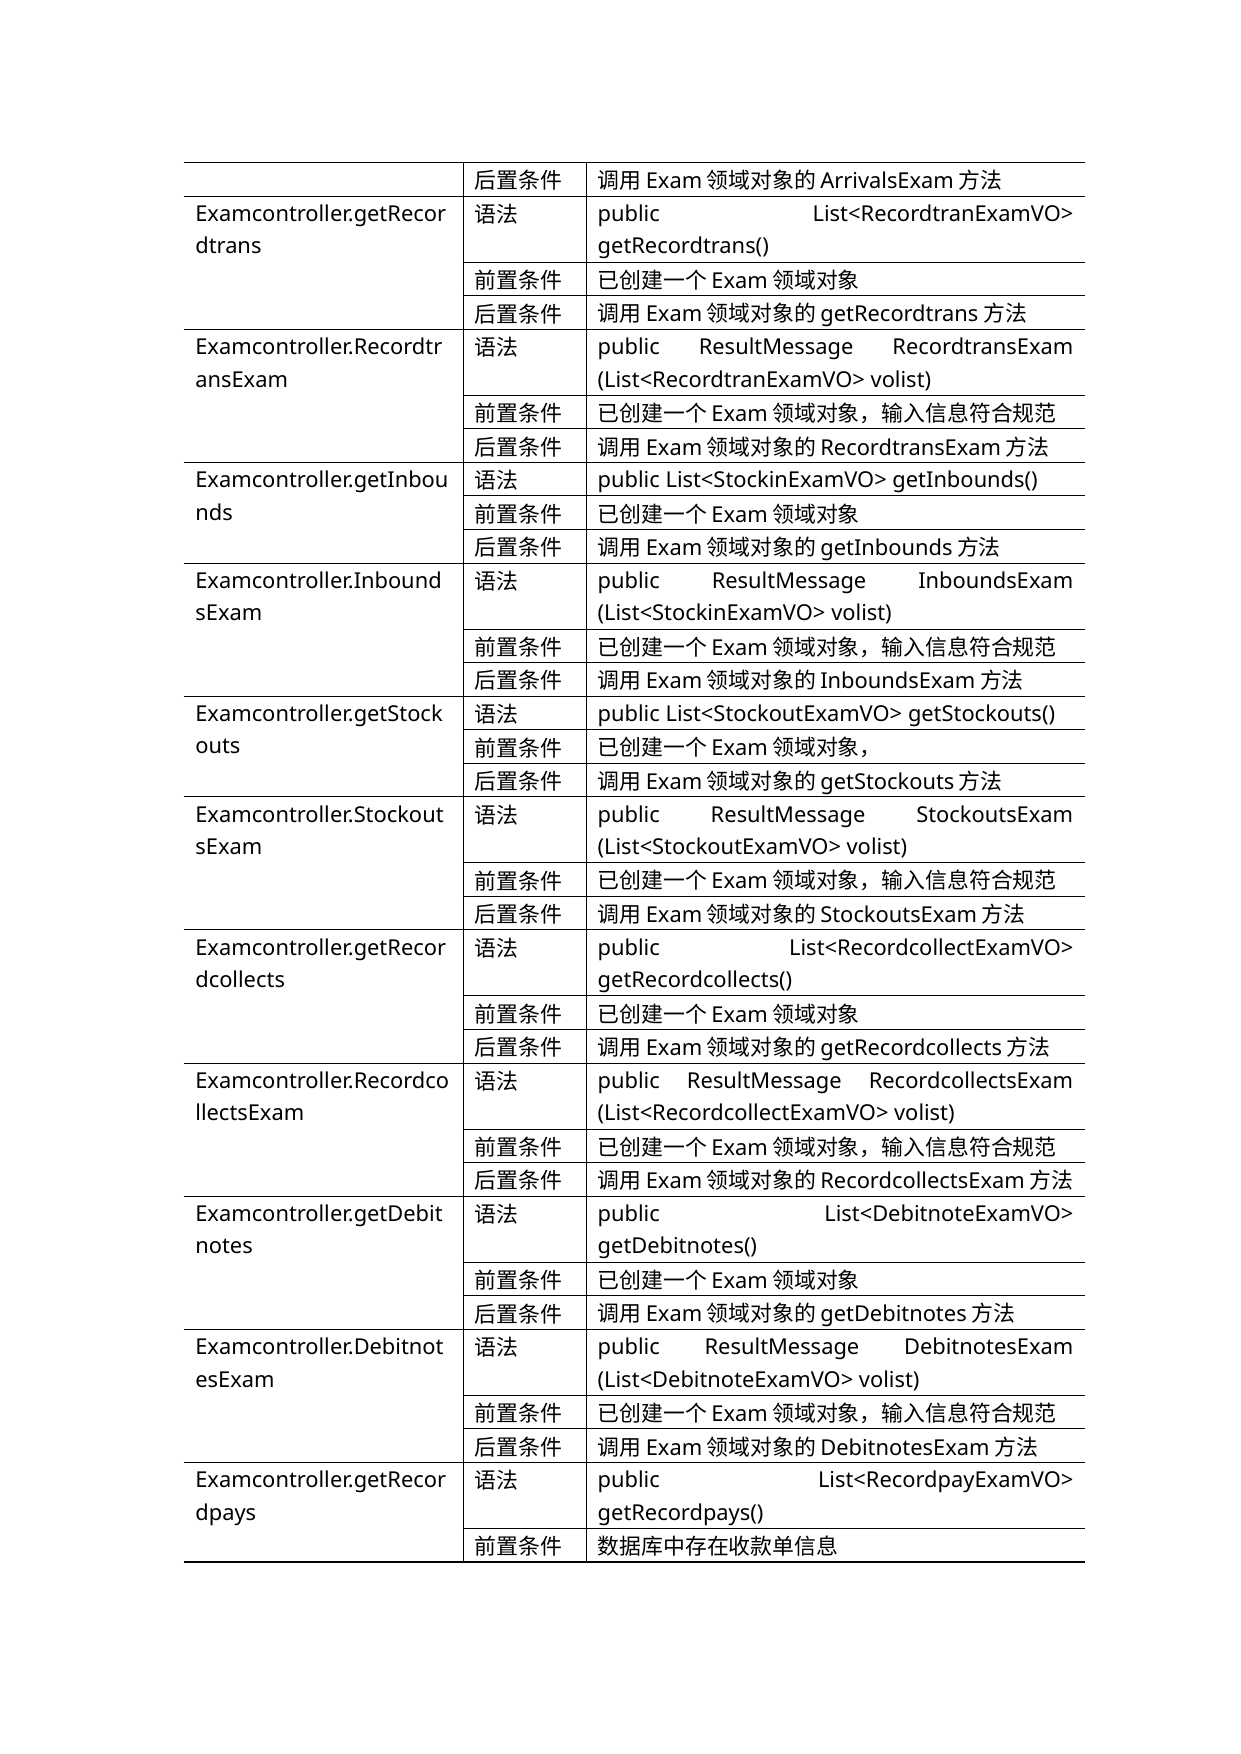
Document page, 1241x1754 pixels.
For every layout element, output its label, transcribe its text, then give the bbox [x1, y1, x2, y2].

table_cell 后置条件 [464, 1296, 586, 1329]
table_cell 前置条件 [464, 996, 586, 1029]
table_cell public List<RecordpayExamVO> getRecordpays() [587, 1463, 1085, 1528]
table_cell Examcontroller.getStockouts [184, 697, 463, 796]
table_cell 语法 [464, 797, 586, 862]
table_cell 前置条件 [464, 496, 586, 529]
table_cell 语法 [464, 197, 586, 262]
table_cell 后置条件 [464, 663, 586, 696]
table_cell 已创建一个Exam领域对象，输入信息符合规范 [587, 1130, 1085, 1162]
table_cell 前置条件 [464, 630, 586, 662]
table_cell public List<StockoutExamVO> getStockouts() [587, 697, 1085, 729]
table_cell 已创建一个Exam领域对象 [587, 263, 1085, 295]
table_cell public List<RecordtranExamVO> getRecordtrans() [587, 197, 1085, 262]
table_cell 调用Exam领域对象的getRecordcollects方法 [587, 1030, 1085, 1062]
table_cell 后置条件 [464, 1429, 586, 1462]
table_cell 调用Exam领域对象的getRecordtrans方法 [587, 296, 1085, 329]
table_cell 前置条件 [464, 263, 586, 295]
table_cell public List<DebitnoteExamVO> getDebitnotes() [587, 1197, 1085, 1262]
table_cell public ResultMessage StockoutsExam (List<StockoutExamVO> volist) [587, 797, 1085, 862]
table_cell 语法 [464, 697, 586, 729]
table_cell 语法 [464, 564, 586, 628]
table_cell 后置条件 [464, 296, 586, 329]
table_cell 前置条件 [464, 730, 586, 763]
table_cell 前置条件 [464, 1130, 586, 1162]
table_cell Examcontroller.getDebitnotes [184, 1197, 463, 1329]
table_cell 语法 [464, 463, 586, 495]
table_cell 前置条件 [464, 1529, 586, 1561]
table_cell 后置条件 [464, 897, 586, 929]
table_cell 语法 [464, 1463, 586, 1528]
table_cell 语法 [464, 1197, 586, 1262]
table_cell 调用Exam领域对象的getDebitnotes方法 [587, 1296, 1085, 1329]
table_cell 调用Exam领域对象的getStockouts方法 [587, 764, 1085, 796]
table_cell 调用Exam领域对象的getInbounds方法 [587, 530, 1085, 562]
table_cell 语法 [464, 1064, 586, 1128]
table_cell 已创建一个Exam领域对象 [587, 496, 1085, 529]
table_cell 调用Exam领域对象的StockoutsExam方法 [587, 897, 1085, 929]
table_cell 语法 [464, 930, 586, 995]
table_cell public ResultMessage DebitnotesExam (List<DebitnoteExamVO> volist) [587, 1330, 1085, 1395]
table_cell 已创建一个Exam领域对象， [587, 730, 1085, 763]
table_cell 已创建一个Exam领域对象 [587, 996, 1085, 1029]
table_cell 已创建一个Exam领域对象，输入信息符合规范 [587, 1396, 1085, 1428]
table_cell 已创建一个Exam领域对象，输入信息符合规范 [587, 863, 1085, 896]
table_cell 后置条件 [464, 429, 586, 462]
table_cell 调用Exam领域对象的ArrivalsExam方法 [587, 163, 1085, 196]
table_cell Examcontroller.getRecordtrans [184, 197, 463, 329]
table_cell 后置条件 [464, 1163, 586, 1196]
table_cell Examcontroller.getRecordpays [184, 1463, 463, 1561]
table_cell public List<StockinExamVO> getInbounds() [587, 463, 1085, 495]
table_cell 已创建一个Exam领域对象，输入信息符合规范 [587, 396, 1085, 428]
table_cell 前置条件 [464, 396, 586, 428]
table_cell Examcontroller.getRecordcollects [184, 930, 463, 1062]
table_cell 已创建一个Exam领域对象，输入信息符合规范 [587, 630, 1085, 662]
table_cell public ResultMessage RecordcollectsExam (List<RecordcollectExamVO> volist) [587, 1064, 1085, 1128]
table_cell 调用Exam领域对象的RecordtransExam方法 [587, 429, 1085, 462]
table_cell 调用Exam领域对象的RecordcollectsExam方法 [587, 1163, 1085, 1196]
table_cell Examcontroller.InboundsExam [184, 564, 463, 696]
table_cell public ResultMessage RecordtransExam (List<RecordtranExamVO> volist) [587, 330, 1085, 395]
table_cell 语法 [464, 330, 586, 395]
table_cell 前置条件 [464, 863, 586, 896]
table_cell 调用Exam领域对象的InboundsExam方法 [587, 663, 1085, 696]
table_cell Examcontroller.DebitnotesExam [184, 1330, 463, 1462]
table_cell Examcontroller.StockoutsExam [184, 797, 463, 929]
table_cell 后置条件 [464, 764, 586, 796]
table_cell public ResultMessage InboundsExam (List<StockinExamVO> volist) [587, 564, 1085, 628]
table_cell 后置条件 [464, 163, 586, 196]
table_cell Examcontroller.RecordtransExam [184, 330, 463, 462]
table_cell public List<RecordcollectExamVO> getRecordcollects() [587, 930, 1085, 995]
table_cell 数据库中存在收款单信息 [587, 1529, 1085, 1561]
table_cell Examcontroller.RecordcollectsExam [184, 1064, 463, 1196]
table_cell 前置条件 [464, 1263, 586, 1295]
table_cell 语法 [464, 1330, 586, 1395]
table_cell 后置条件 [464, 1030, 586, 1062]
table_cell 已创建一个Exam领域对象 [587, 1263, 1085, 1295]
table_cell 后置条件 [464, 530, 586, 562]
table_cell 前置条件 [464, 1396, 586, 1428]
table_cell 调用Exam领域对象的DebitnotesExam方法 [587, 1429, 1085, 1462]
table_cell Examcontroller.getInbounds [184, 463, 463, 562]
